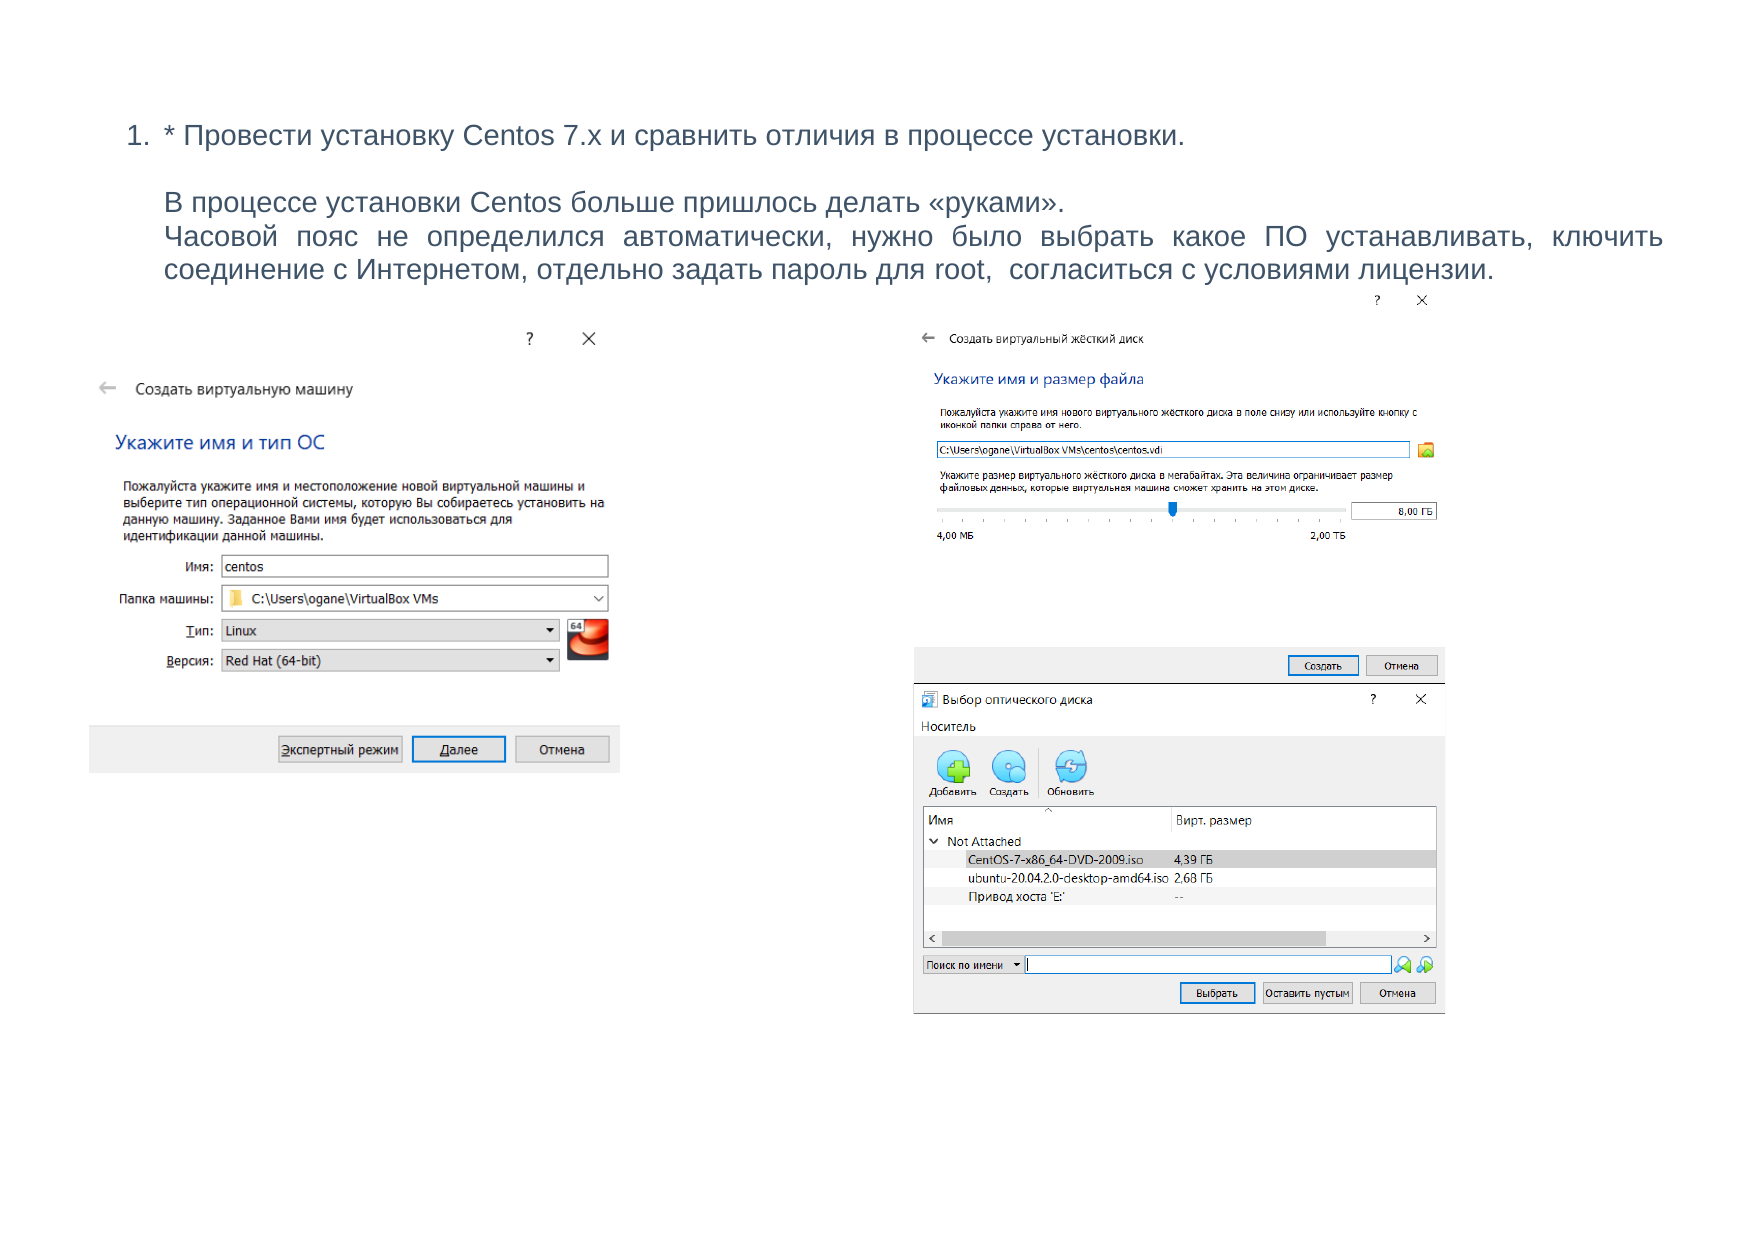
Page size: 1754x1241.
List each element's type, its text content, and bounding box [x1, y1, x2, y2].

picture [88, 319, 621, 774]
list В процессе установки Centos больше пришлось делать «руками». [164, 185, 1665, 219]
picture [913, 285, 1446, 1014]
list Часовой пояс не определился автоматически, нужно было выбрать какое ПО устанавливать, ключить соединение с Интернетом, отдельно задать пароль для root, согласиться с условиями лицензии. [164, 219, 1665, 286]
list * Провести установку Centos 7.x и сравнить отличия в процессе установки. [126, 118, 1665, 152]
